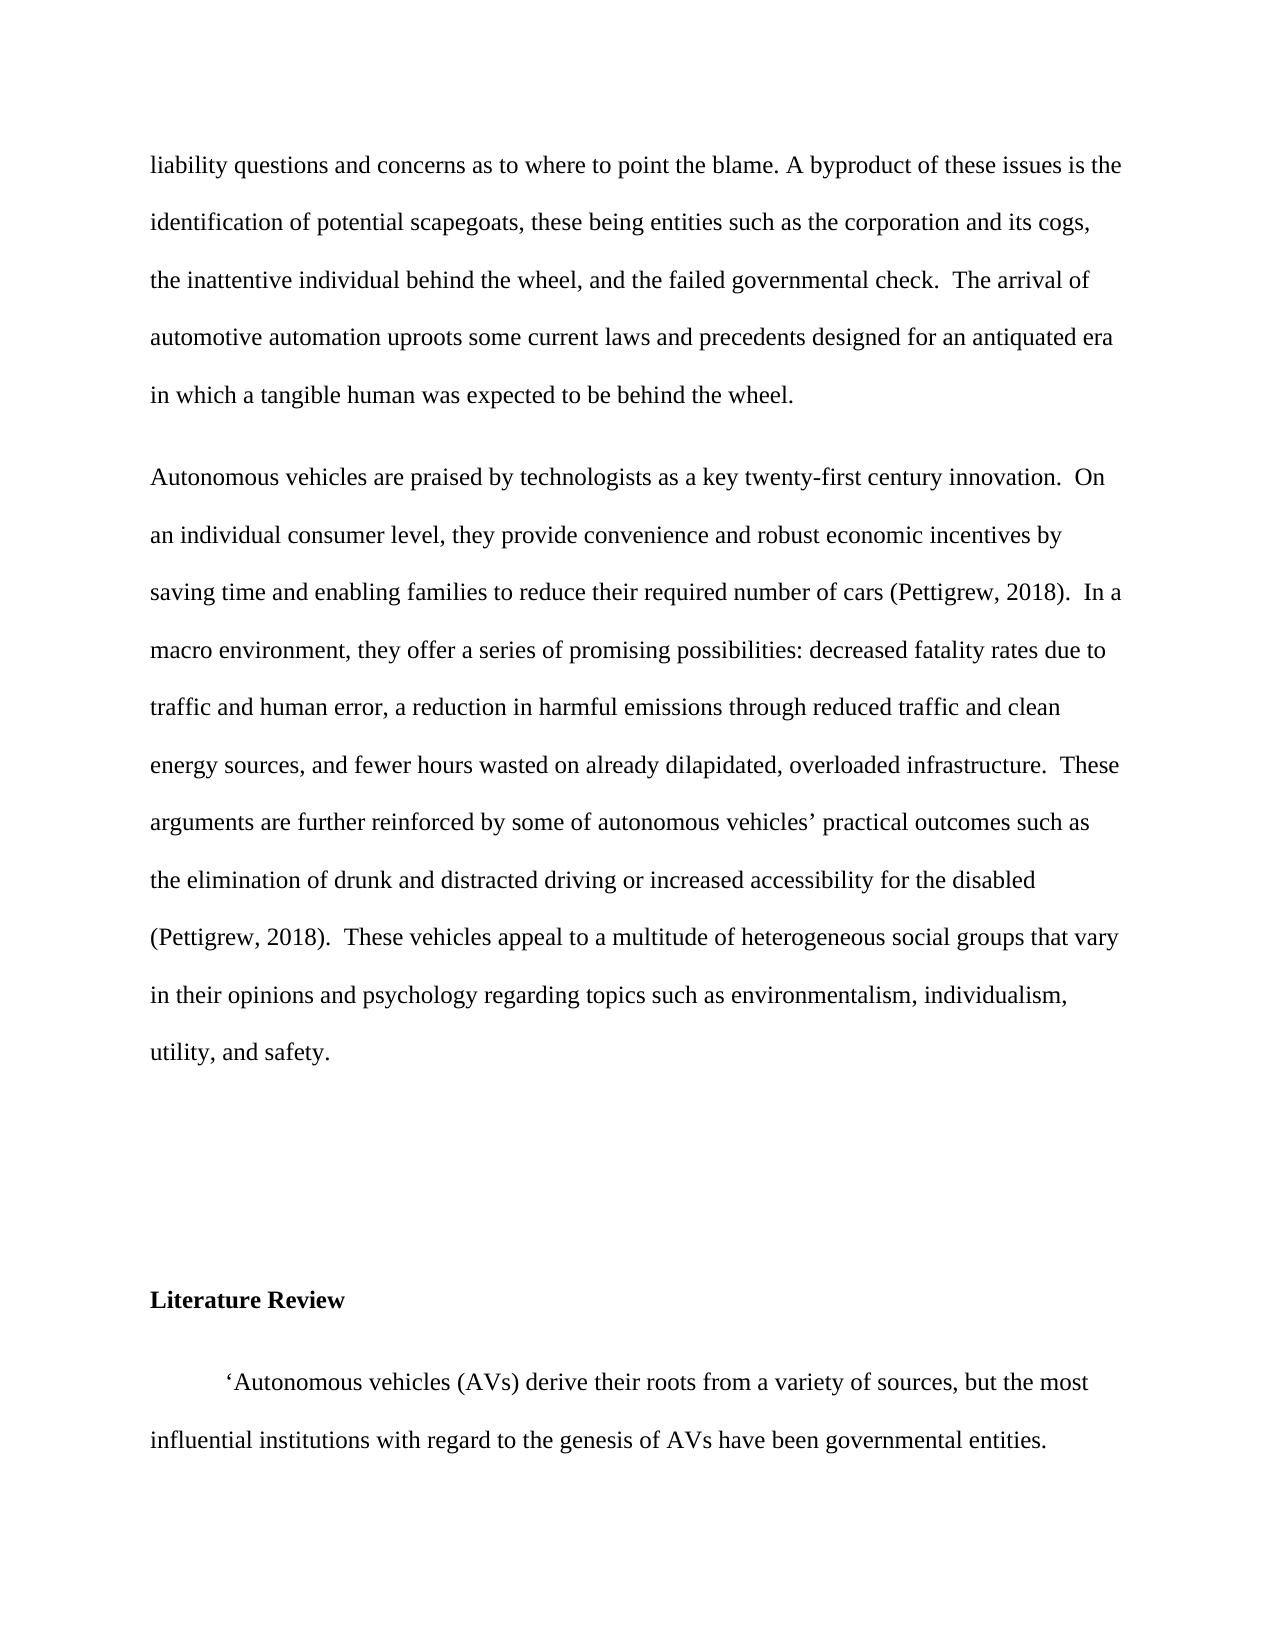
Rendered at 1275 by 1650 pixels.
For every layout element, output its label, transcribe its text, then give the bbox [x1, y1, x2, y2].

text Literature Review [150, 1285, 1125, 1314]
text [150, 1367, 1125, 1454]
text Autonomous vehicles are praised by technologists as a key twenty-first century innovation. On an individual consumer level, they provide convenience and robust economic incentives by saving time and enabling families to reduce their required number of cars (Pettigrew, 2018). In a macro environment, they offer a series of promising possibilities: decreased fatality rates due to traffic and human error, a reduction in harmful emissions through reduced traffic and clean energy sources, and fewer hours wasted on already dilapidated, overloaded infrastructure. These arguments are further reinforced by some of autonomous vehicles’ practical outcomes such as the elimination of drunk and distracted driving or increased accessibility for the disabled (Pettigrew, 2018). These vehicles appeal to a multitude of heterogeneous social groups that vary in their opinions and psychology regarding topics such as environmentalism, individualism, utility, and safety. [150, 462, 1125, 1066]
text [150, 150, 1125, 409]
